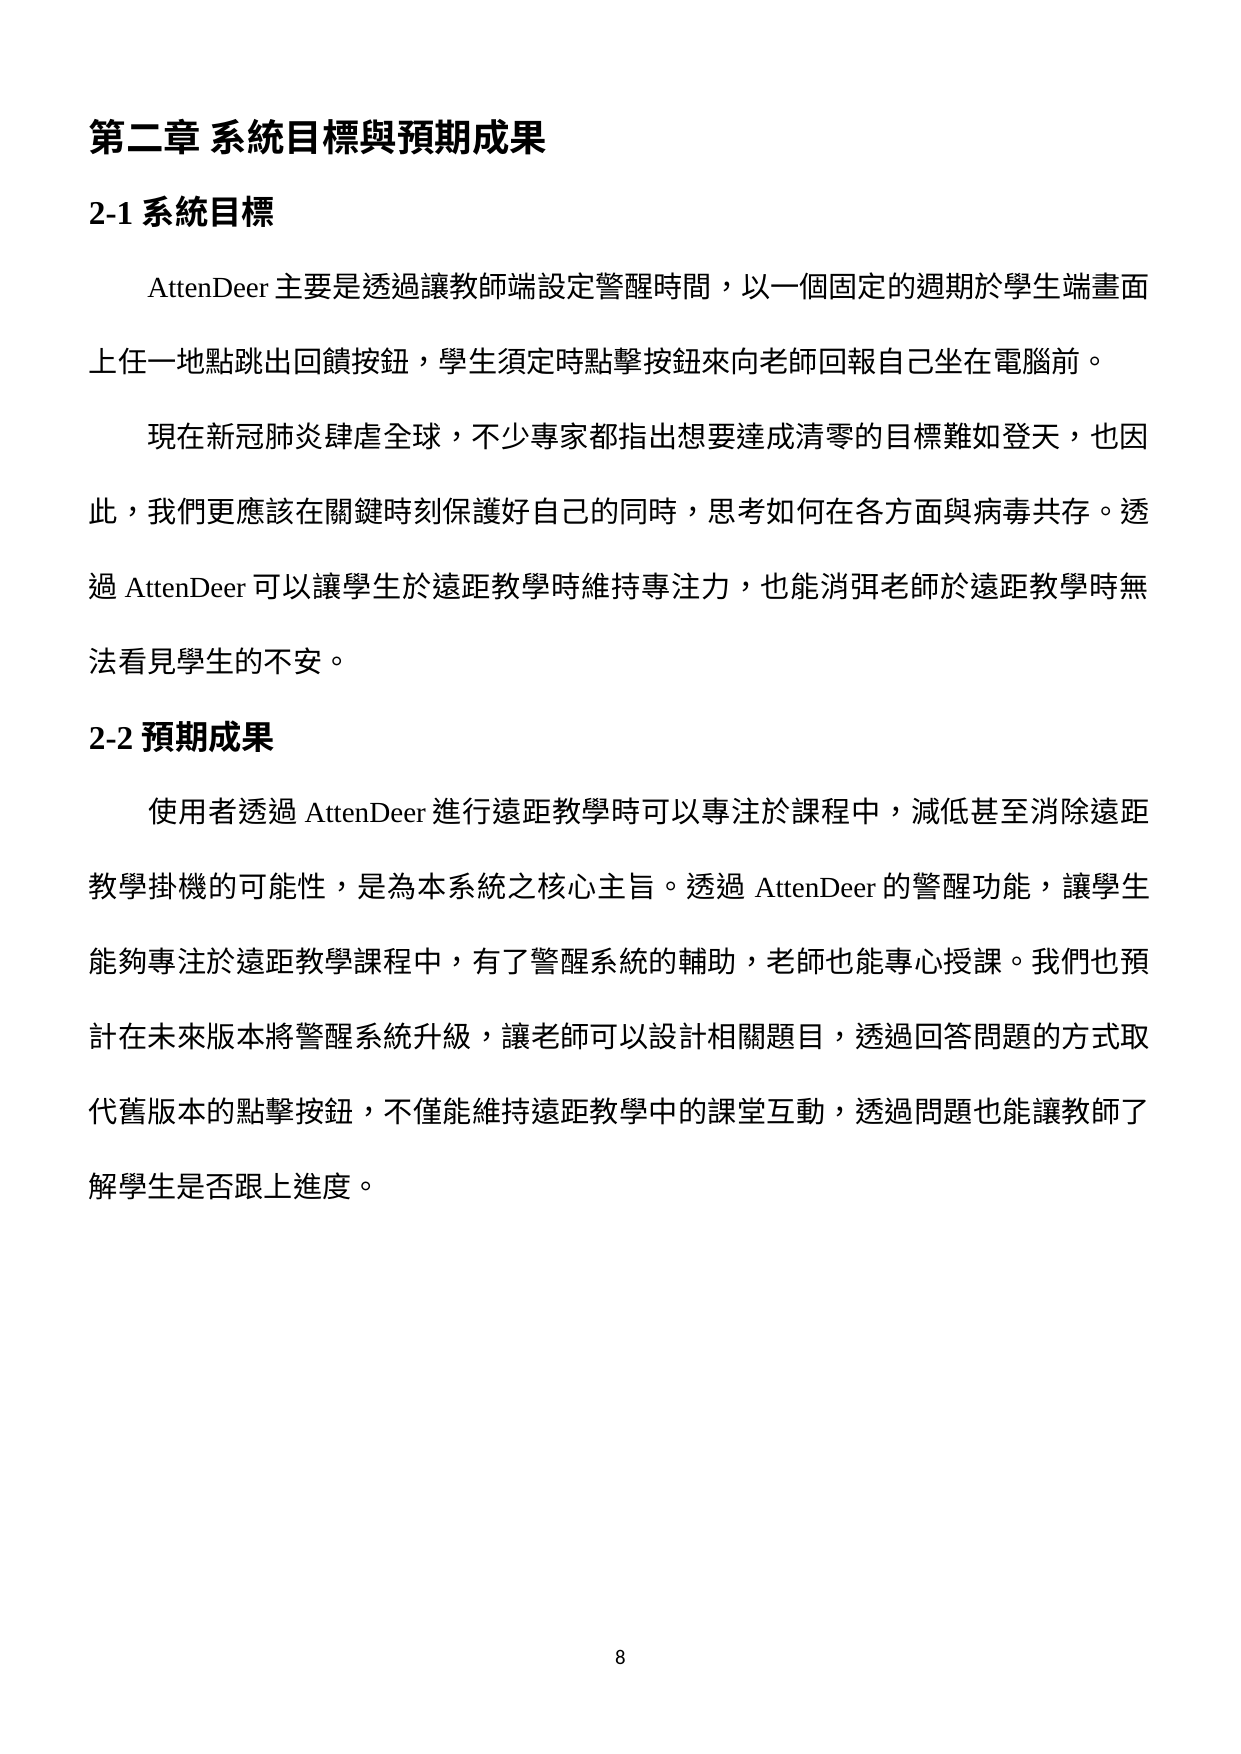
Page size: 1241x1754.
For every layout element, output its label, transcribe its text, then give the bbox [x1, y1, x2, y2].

text 2-2 預期成果 [89, 698, 1152, 773]
text 2-1 系統目標 [89, 173, 1152, 248]
text AttenDeer主要是透過讓教師端設定警醒時間，以一個固定的週期於學生端畫面上任一地點跳出回饋按鈕，學生須定時點擊按鈕來向老師回報自己坐在電腦前。 [89, 248, 1152, 398]
text 現在新冠肺炎肆虐全球，不少專家都指出想要達成清零的目標難如登天，也因此，我們更應該在關鍵時刻保護好自己的同時，思考如何在各方面與病毒共存。透過AttenDeer可以讓學生於遠距教學時維持專注力，也能消弭老師於遠距教學時無法看見學生的不安。 [89, 398, 1152, 698]
text 第二章 系統目標與預期成果 [89, 98, 1152, 173]
text 使用者透過AttenDeer進行遠距教學時可以專注於課程中，減低甚至消除遠距教學掛機的可能性，是為本系統之核心主旨。透過AttenDeer的警醒功能，讓學生能夠專注於遠距教學課程中，有了警醒系統的輔助，老師也能專心授課。我們也預計在未來版本將警醒系統升級，讓老師可以設計相關題目，透過回答問題的方式取代舊版本的點擊按鈕，不僅能維持遠距教學中的課堂互動，透過問題也能讓教師了解學生是否跟上進度。 [89, 773, 1152, 1223]
